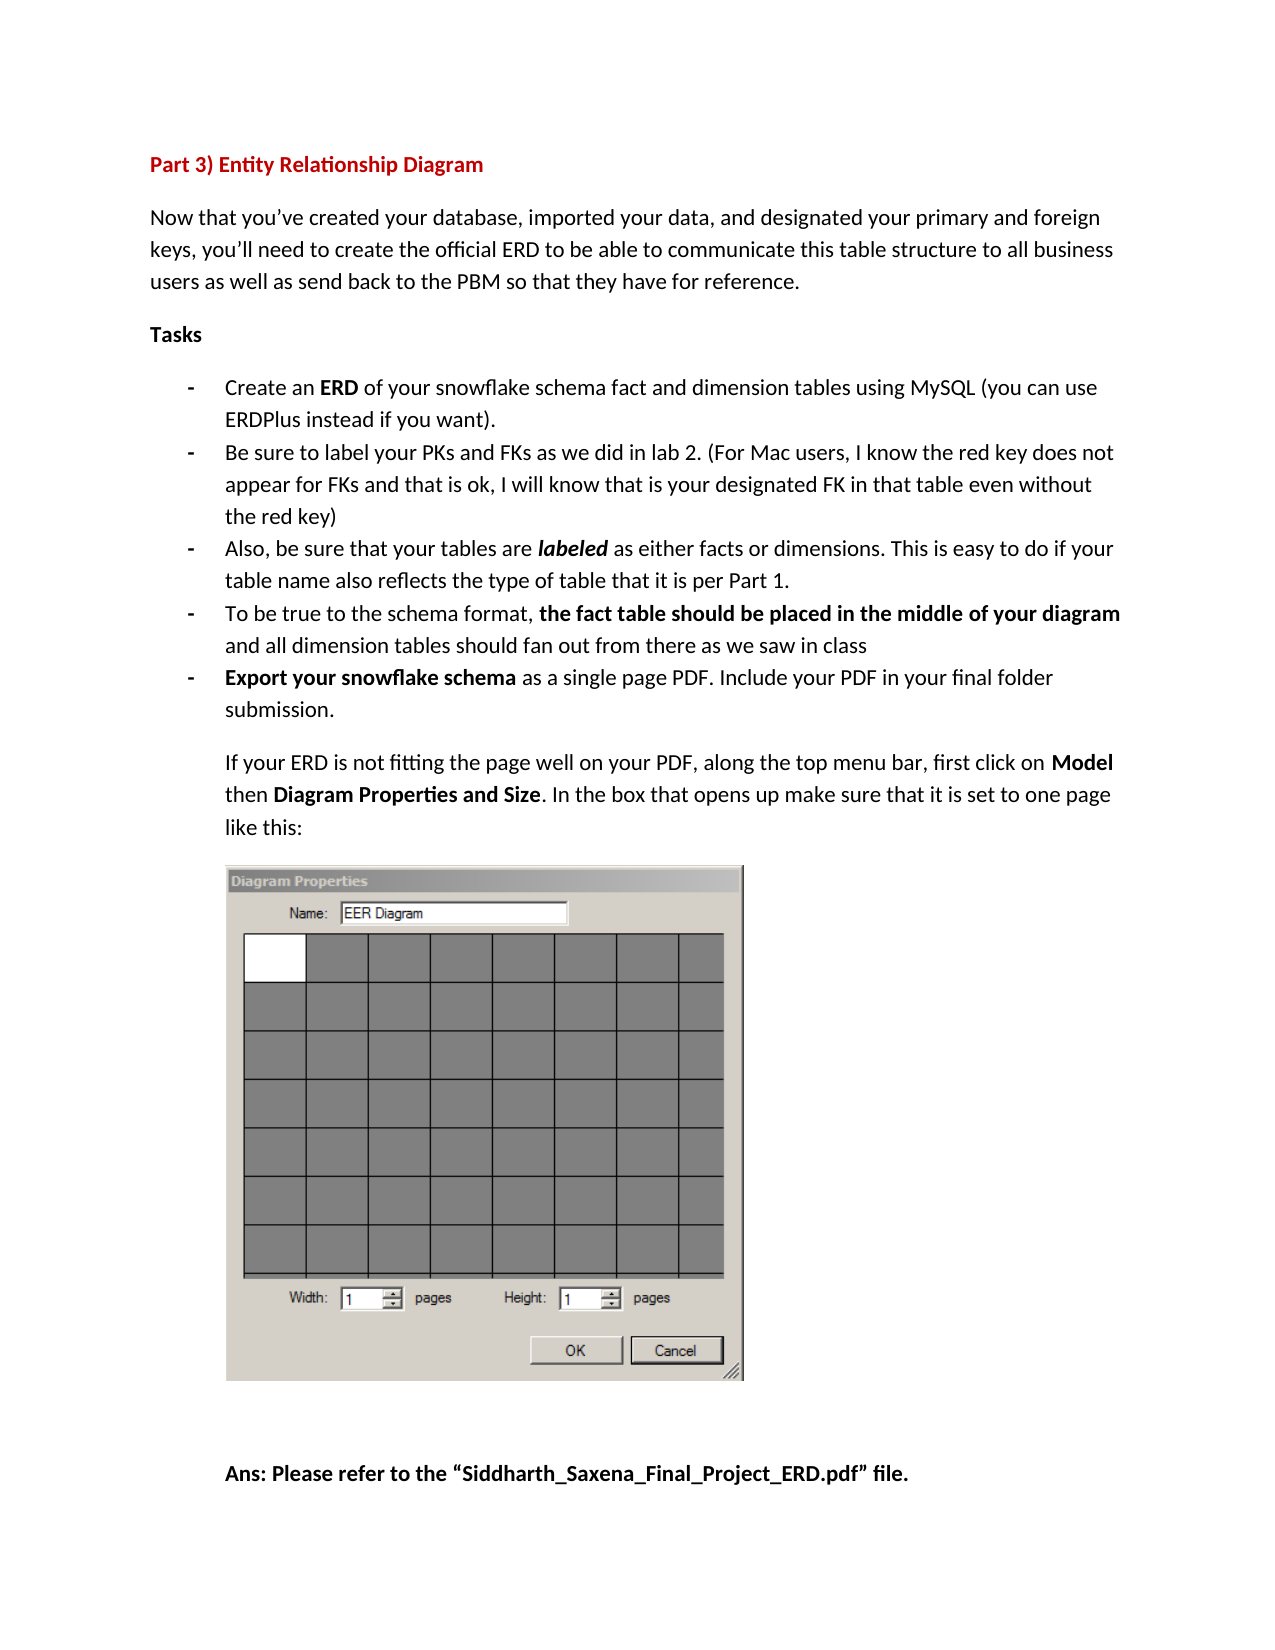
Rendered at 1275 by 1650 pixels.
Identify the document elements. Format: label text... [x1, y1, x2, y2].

picture [225, 865, 744, 1381]
text If your ERD is not fitting the page well on your PDF, along the top menu bar, first click on Model then Diagram Properties and Size. In the box that opens up make sure that it is set to one page like this: [225, 748, 1125, 841]
text Tasks [150, 320, 1125, 348]
list Create an ERD of your snowflake schema fact and dimension tables using MySQL (you can use ERDPlus instead if you want). [187, 373, 1125, 434]
list Be sure to label your PKs and FKs as we did in lab 2. (For Mac users, I know the red key does not appear for FKs and that is ok, I will know that is your designated FK in that table even without the red key) [187, 438, 1125, 530]
text Now that you’ve created your database, imported your data, and designated your primary and foreign keys, you’ll need to create the official ERD to be able to communicate this table structure to all business users as well as send back to the PBM so that they have for reference. [150, 203, 1125, 295]
list Also, be sure that your tables are labeled as either facts or dimensions. This is easy to do if your table name also reflects the type of table that it is per Part 1. [187, 534, 1125, 594]
list Export your snowflake schema as a single page PDF. Include your PDF in your final folder submission. [187, 663, 1125, 723]
text Part 3) Entity Relationship Diagram [150, 150, 1125, 178]
list To be true to the schema format, the fact table should be placed in the middle of your diagram and all dimension tables should fan out from there as we saw in class [187, 599, 1125, 659]
text Ans: Please refer to the “Siddharth_Saxena_Final_Project_ERD.pdf” file. [225, 1459, 1125, 1487]
